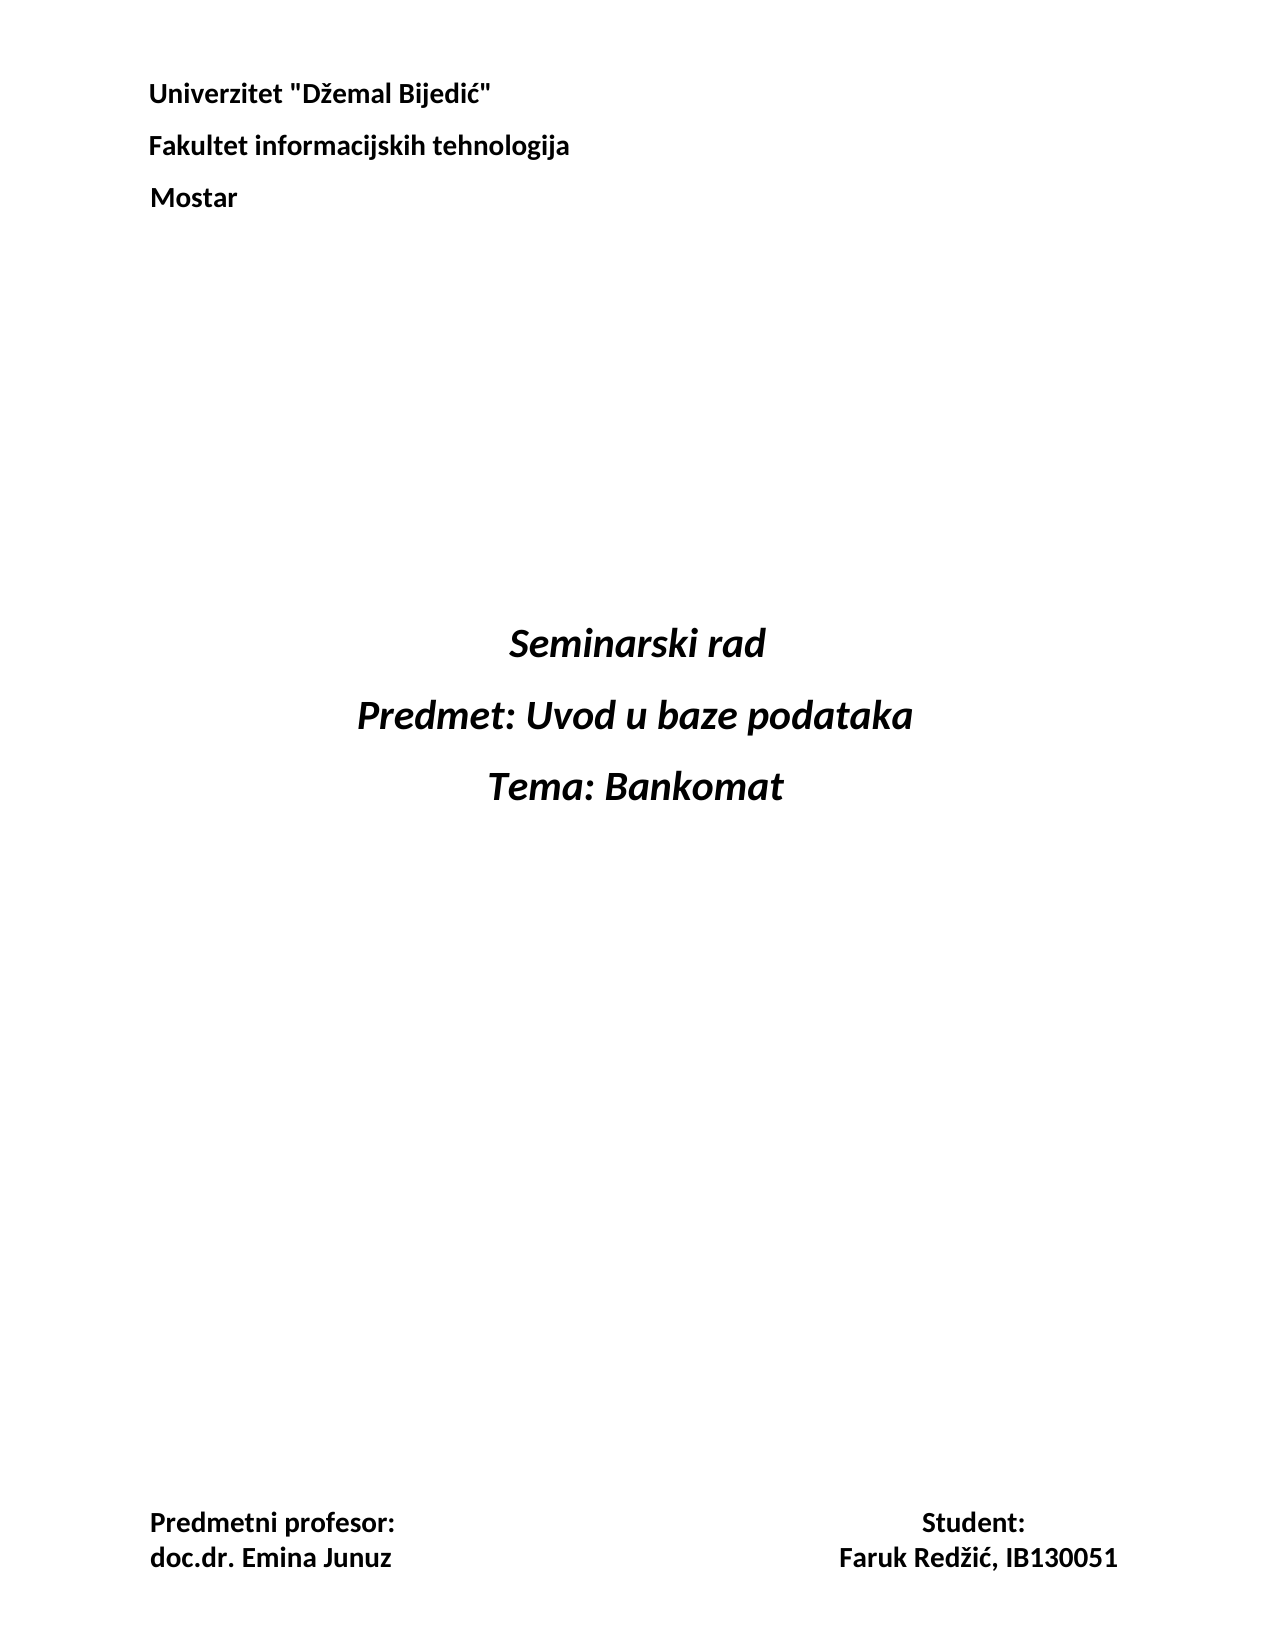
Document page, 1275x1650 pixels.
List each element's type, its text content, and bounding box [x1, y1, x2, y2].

text Predmet: Uvod u baze podataka [150, 689, 1125, 739]
text Seminarski rad [150, 617, 1125, 668]
text Tema: Bankomat [150, 760, 1125, 811]
